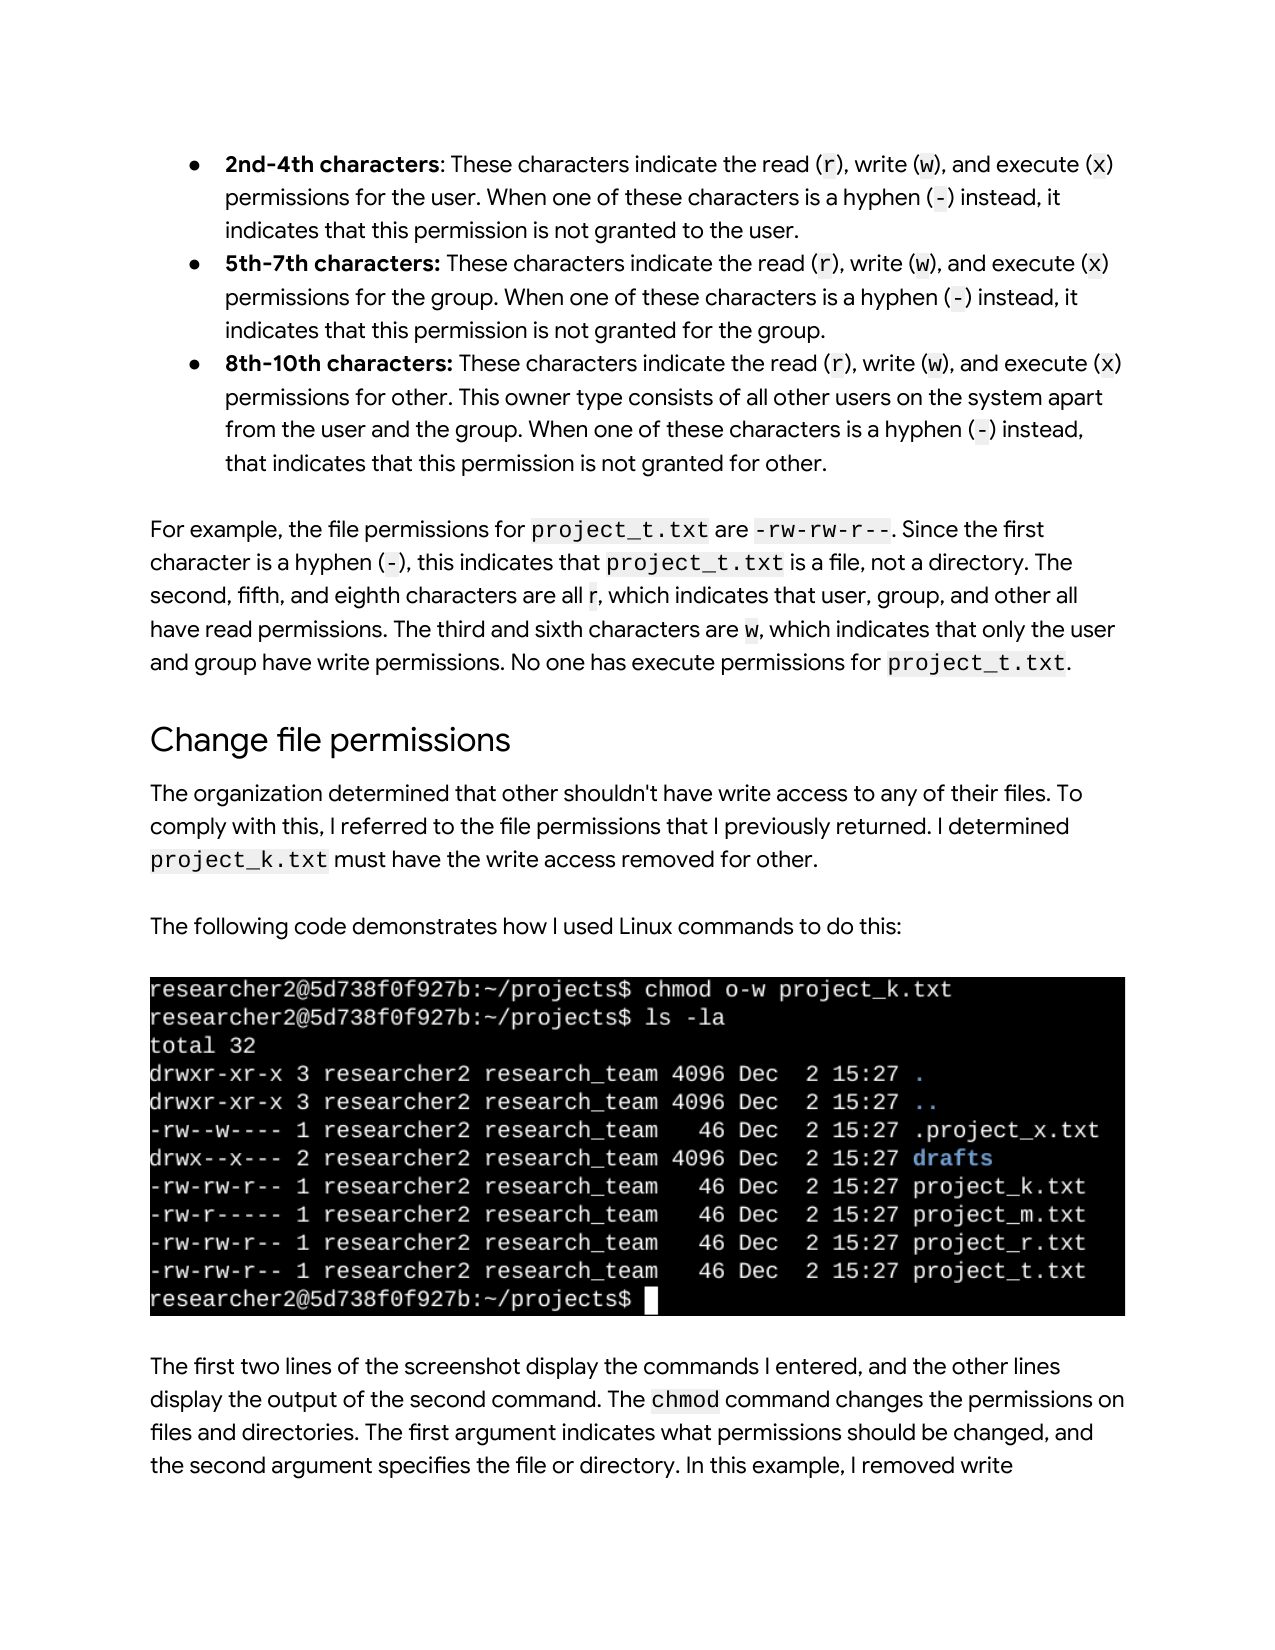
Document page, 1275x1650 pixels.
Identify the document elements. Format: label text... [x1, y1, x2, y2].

text The organization determined that other shouldn't have write access to any of their files. To comply with this, I referred to the file permissions that I previously returned. I determined project_k.txt must have the write access removed for other. [150, 779, 1125, 874]
list 5th-7th characters: These characters indicate the read (r), write (w), and execute (x) permissions for the group. When one of these characters is a hyphen (-) instead, it indicates that this permission is not granted for the group. [187, 250, 1125, 345]
subtitle Change file permissions [150, 719, 1125, 761]
picture [150, 977, 1125, 1316]
list 2nd-4th characters: These characters indicate the read (r), write (w), and execute (x) permissions for the user. When one of these characters is a hyphen (-) instead, it indicates that this permission is not granted to the user. [187, 150, 1125, 245]
text For example, the file permissions for project_t.txt are -rw-rw-r--. Since the first character is a hyphen (-), this indicates that project_t.txt is a file, not a directory. The second, fifth, and eighth characters are all r, which indicates that user, group, and other all have read permissions. The third and sixth characters are w, which indicates that only the user and group have write permissions. No one has execute permissions for project_t.txt. [150, 515, 1125, 677]
list 8th-10th characters: These characters indicate the read (r), write (w), and execute (x) permissions for other. This owner type consists of all other users on the system apart from the user and the group. When one of these characters is a hyphen (-) instead, that indicates that this permission is not granted for other. [187, 349, 1125, 478]
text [150, 1352, 1125, 1480]
text The following code demonstrates how I used Linux commands to do this: [150, 912, 1125, 941]
